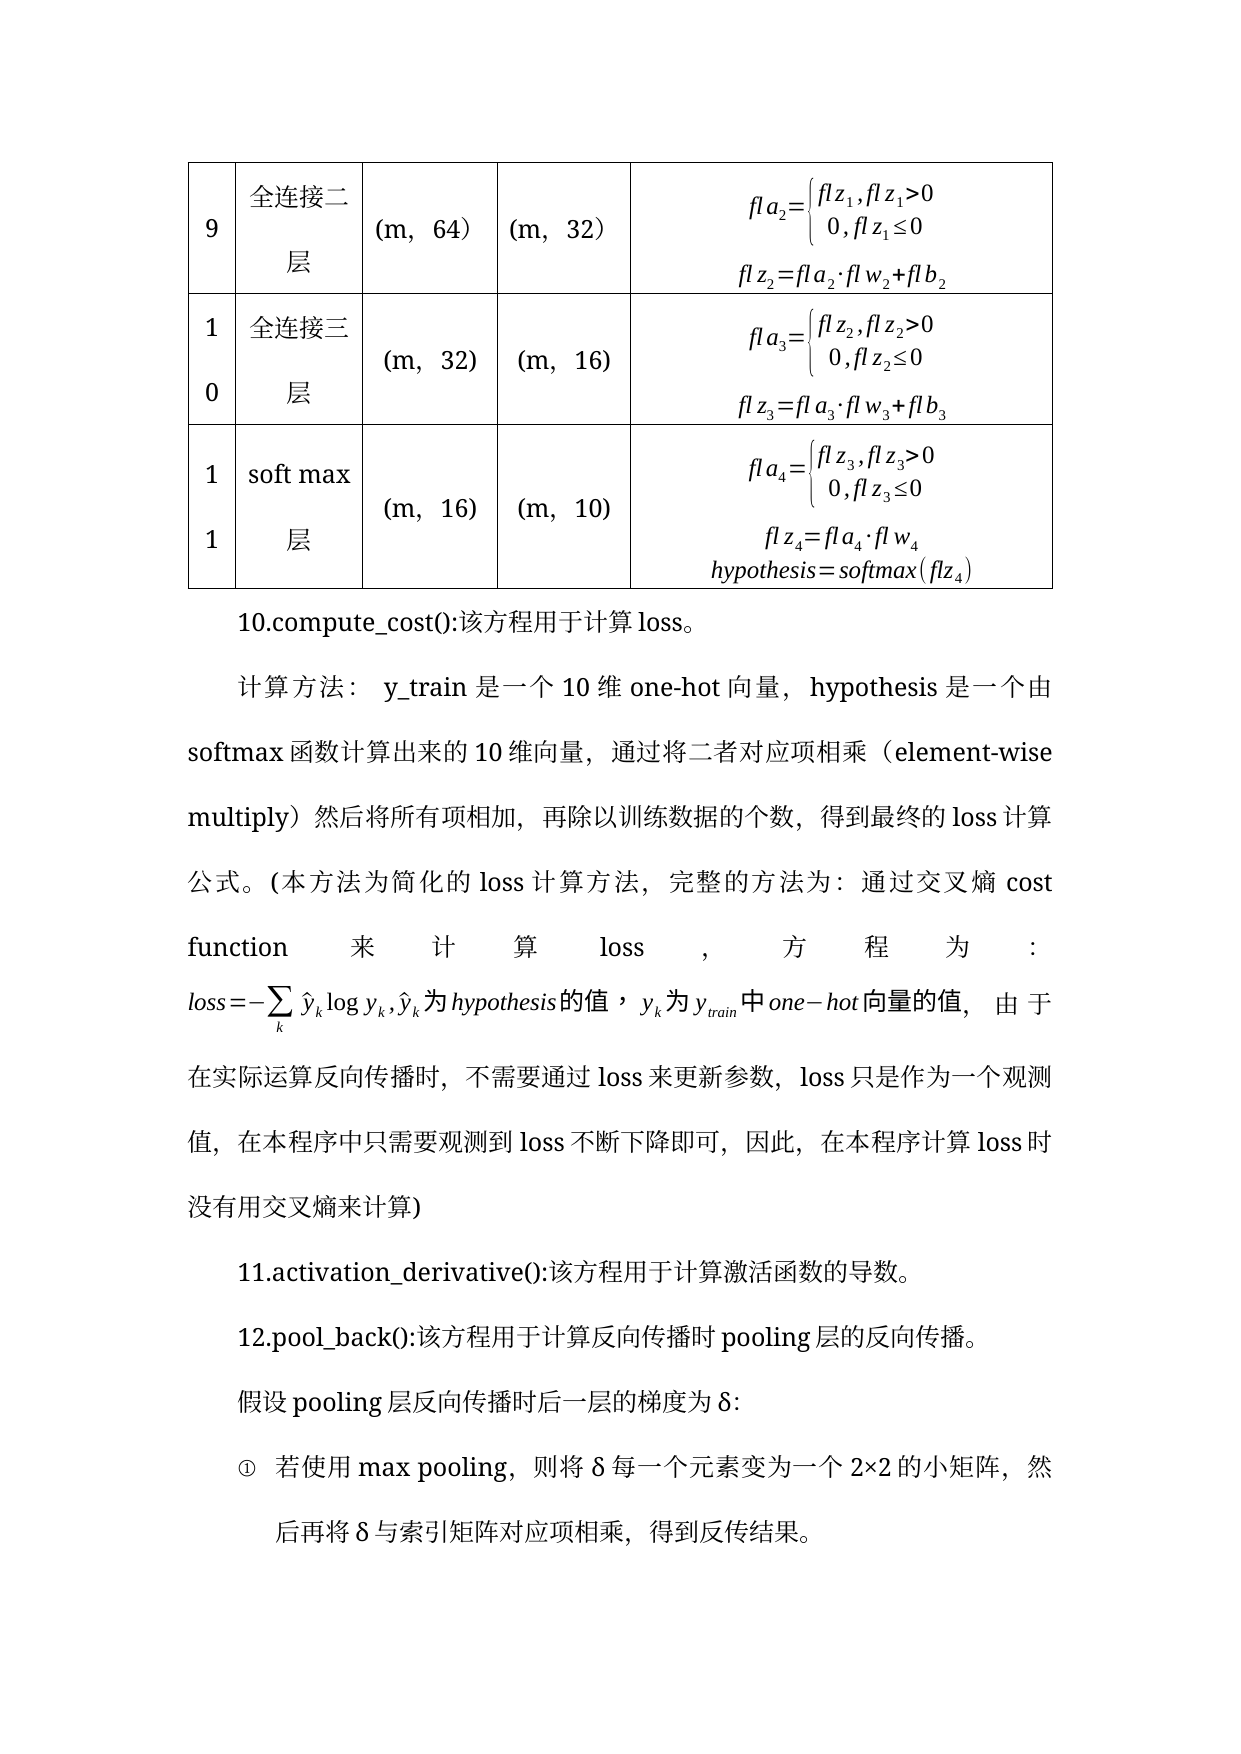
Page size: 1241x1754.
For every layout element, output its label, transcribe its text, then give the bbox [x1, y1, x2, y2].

text 计算方法： y_train是一个10维one-hot向量，hypothesis是一个由softmax函数计算出来的10维向量，通过将二者对应项相乘（element-wise multiply）然后将所有项相加，再除以训练数据的个数，得到最终的loss计算公式。(本方法为简化的loss计算方法，完整的方法为：通过交叉熵cost function来计算loss，方程为：，由于在实际运算反向传播时，不需要通过loss来更新参数，loss只是作为一个观测值，在本程序中只需要观测到loss不断下降即可，因此，在本程序计算loss时没有用交叉熵来计算) [187, 654, 1053, 1239]
table_cell 9 [189, 163, 235, 293]
table_cell 10 [189, 294, 235, 424]
list 若使用max pooling，则将δ每一个元素变为一个2×2的小矩阵，然后再将δ与索引矩阵对应项相乘，得到反传结果。 [237, 1434, 1053, 1564]
table_cell 全连接三层 [236, 294, 362, 424]
text 假设pooling层反向传播时后一层的梯度为δ： [187, 1369, 1053, 1434]
table_cell [631, 294, 1052, 424]
table_cell 11 [189, 425, 235, 588]
text 10.compute_cost():该方程用于计算loss。 [187, 589, 1053, 654]
table_cell (m，10) [498, 425, 630, 588]
table_cell 全连接二层 [236, 163, 362, 293]
table_cell (m，16) [498, 294, 630, 424]
text 12.pool_back():该方程用于计算反向传播时pooling层的反向传播。 [187, 1304, 1053, 1369]
text 11.activation_derivative():该方程用于计算激活函数的导数。 [187, 1239, 1053, 1304]
table_cell [631, 425, 1052, 588]
table_cell (m，16) [363, 425, 497, 588]
table_cell (m，64） [363, 163, 497, 293]
table_cell soft max层 [236, 425, 362, 588]
table_cell (m，32） [498, 163, 630, 293]
table_cell (m，32) [363, 294, 497, 424]
table_cell [631, 163, 1052, 293]
